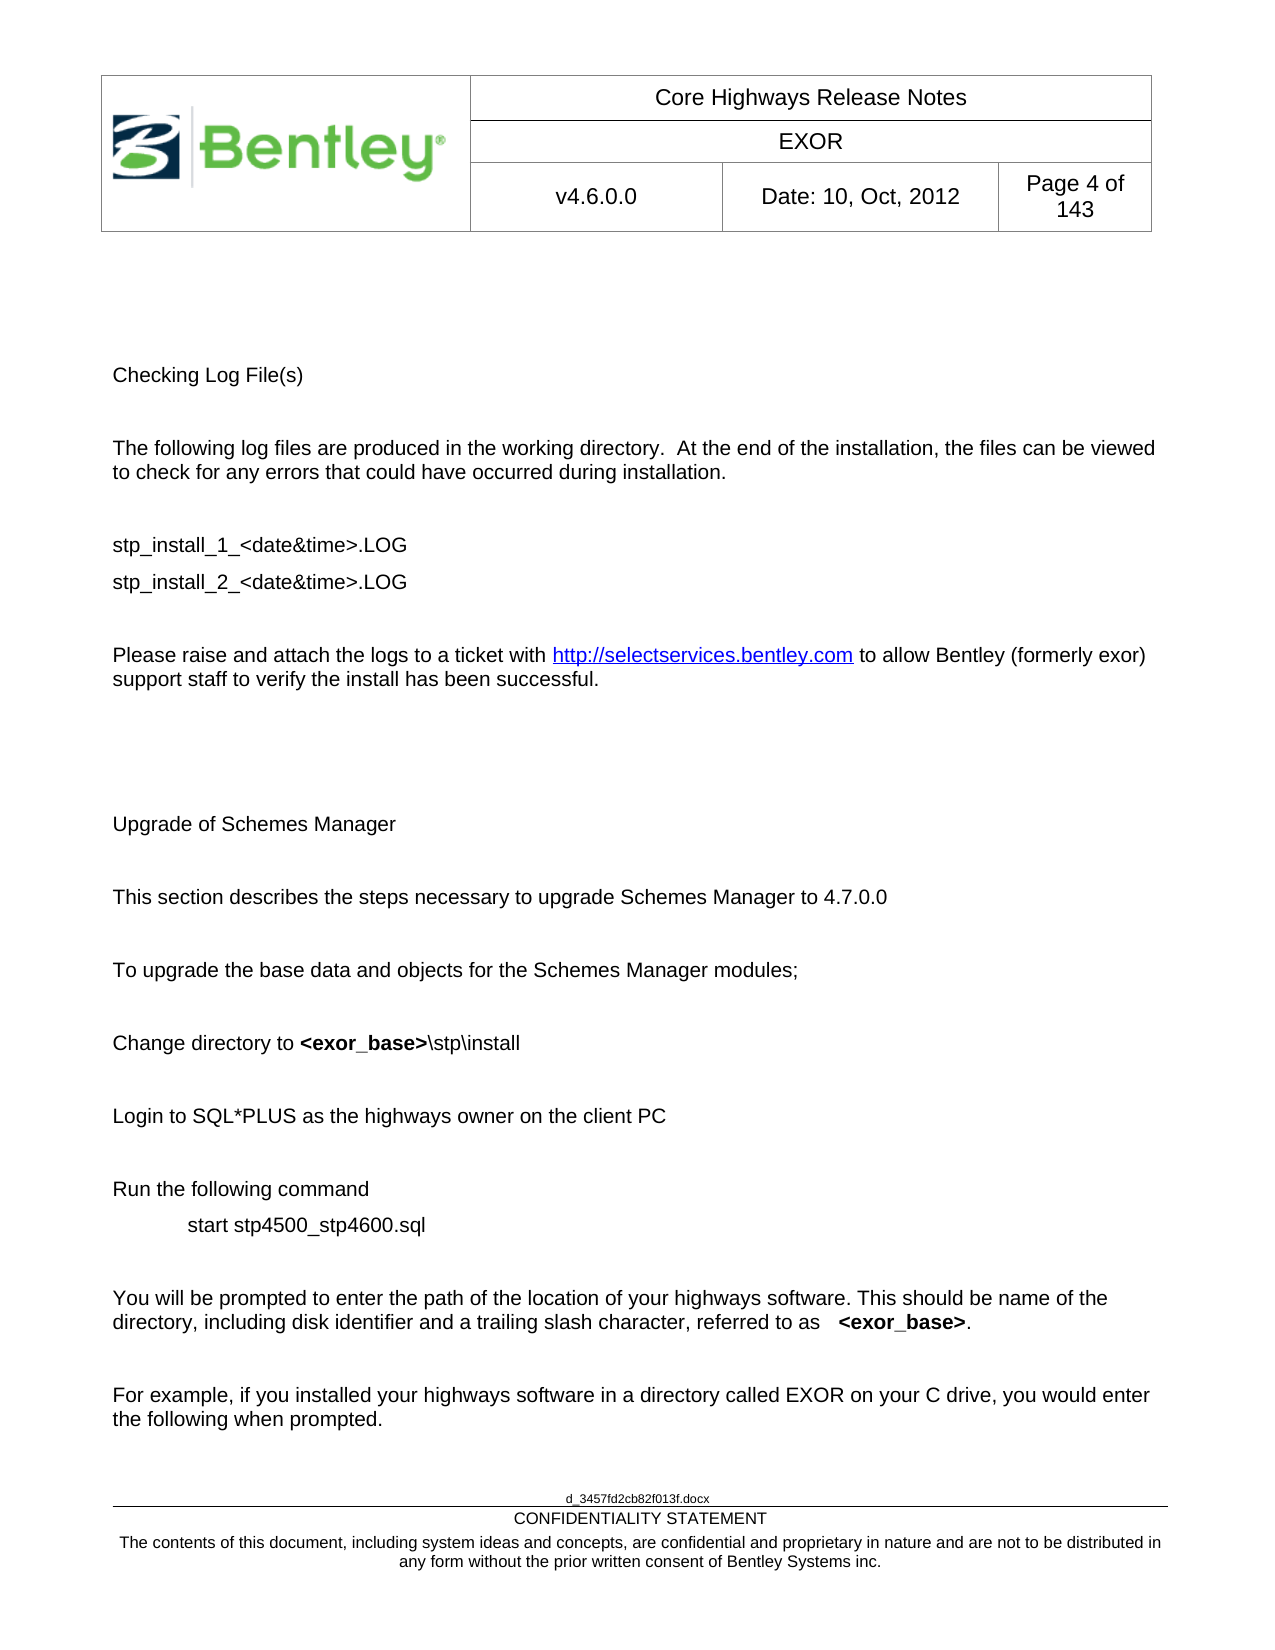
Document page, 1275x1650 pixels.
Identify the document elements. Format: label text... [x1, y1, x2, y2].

picture [112, 106, 446, 188]
text You will be prompted to enter the path of the location of your highways software. This should be name of the directory, including disk identifier and a trailing slash character, referred to as <exor_base>. [112, 1286, 1162, 1334]
text stp_install_1_<date&time>.LOG [112, 533, 1162, 557]
text Upgrade of Schemes Manager [112, 812, 1162, 836]
text For example, if you installed your highways software in a directory called EXOR on your C drive, you would enter the following when prompted. [112, 1383, 1162, 1431]
text Change directory to <exor_base>\stp\install [112, 1031, 1162, 1055]
text Login to SQL*PLUS as the highways owner on the client PC [112, 1104, 1162, 1128]
text Checking Log File(s) [112, 363, 1162, 387]
text start stp4500_stp4600.sql [112, 1213, 1162, 1237]
text To upgrade the base data and objects for the Schemes Manager modules; [112, 958, 1162, 982]
text stp_install_2_<date&time>.LOG [112, 569, 1162, 593]
text This section describes the steps necessary to upgrade Schemes Manager to 4.7.0.0 [112, 885, 1162, 909]
text Please raise and attach the logs to a ticket with http://selectservices.bentley.com to allow Bentley (formerly exor) support staff to verify the install has been successful. [112, 642, 1162, 690]
text Run the following command [112, 1177, 1162, 1201]
text The following log files are produced in the working directory. At the end of the installation, the files can be viewed to check for any errors that could have occurred during installation. [112, 436, 1162, 484]
